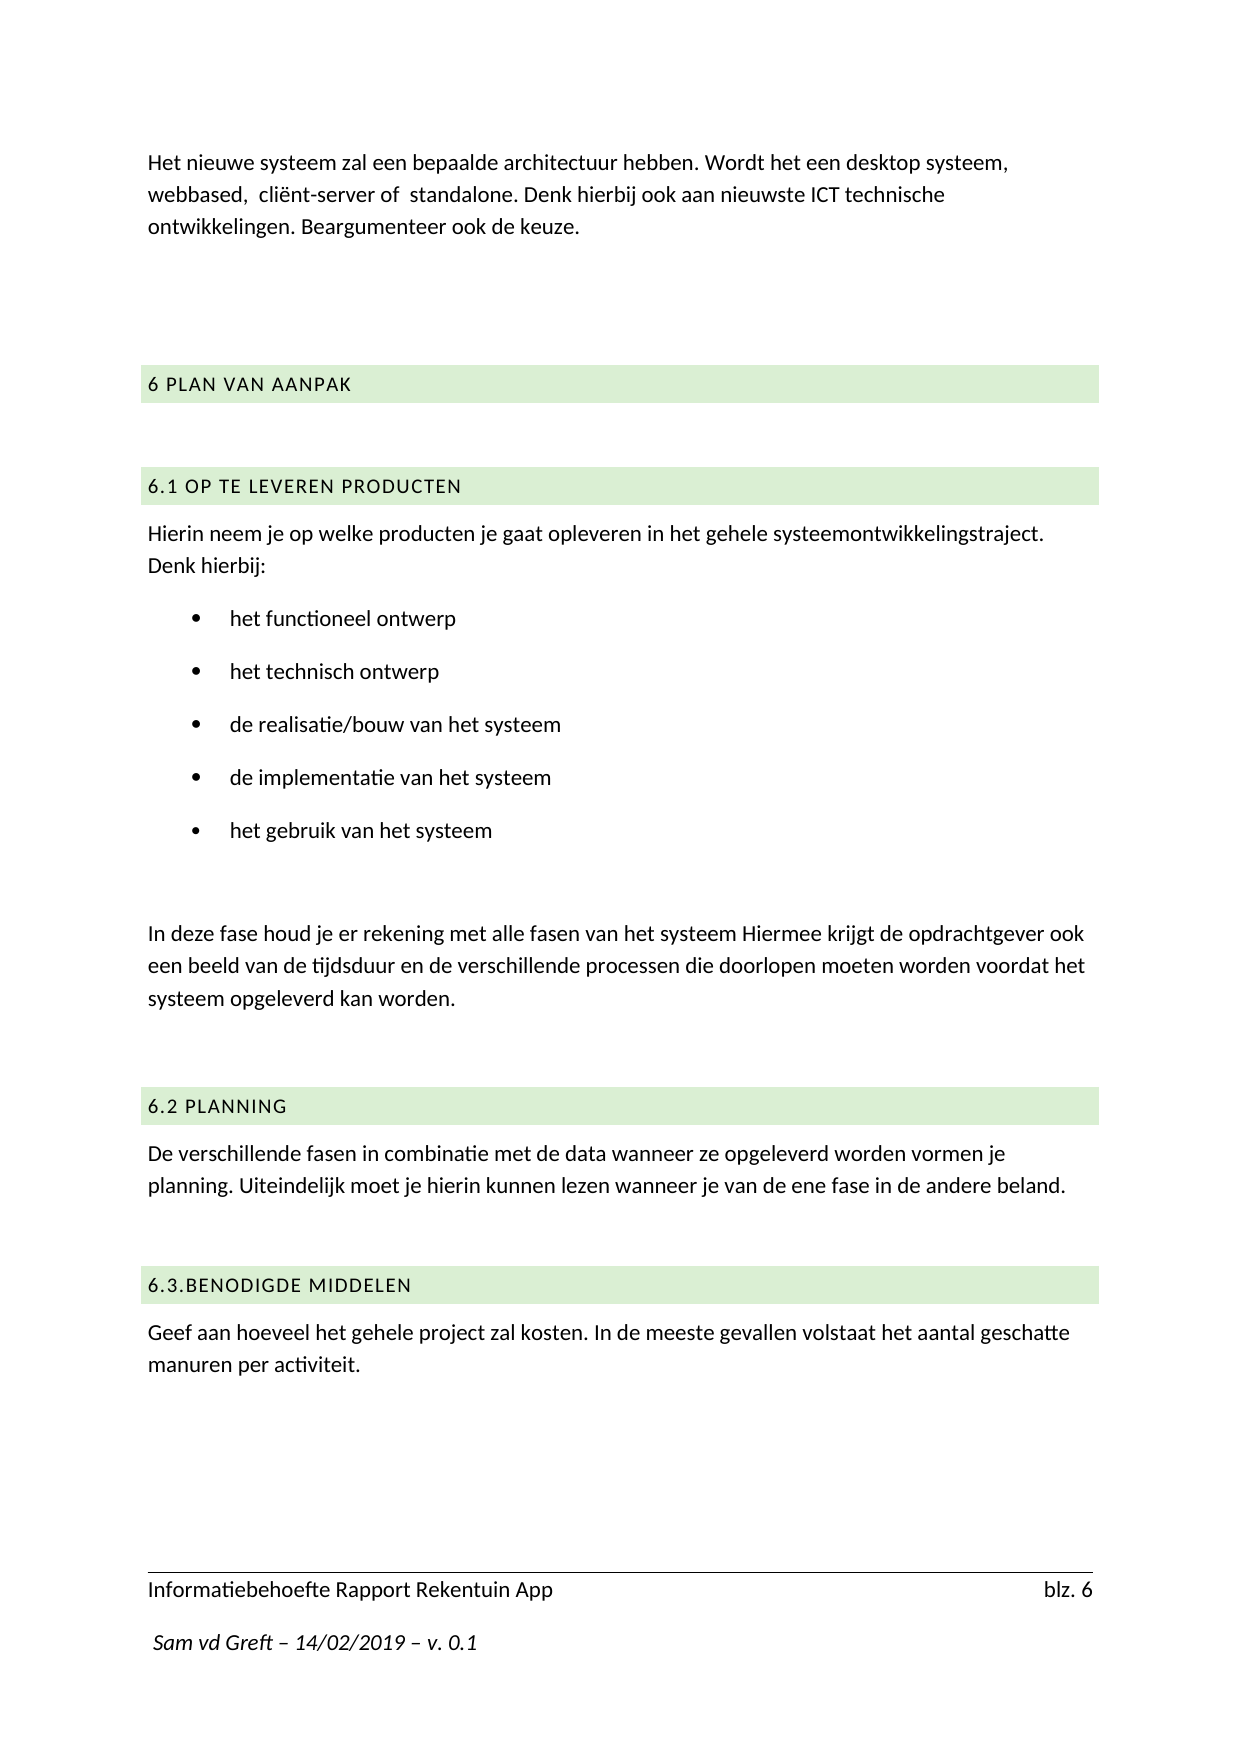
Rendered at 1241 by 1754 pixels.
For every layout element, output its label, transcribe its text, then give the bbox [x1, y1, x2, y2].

list het technisch ontwerp [192, 657, 1093, 685]
text Het nieuwe systeem zal een bepaalde architectuur hebben. Wordt het een desktop systeem, webbased, cliënt-server of standalone. Denk hierbij ook aan nieuwste ICT technische ontwikkelingen. Beargumenteer ook de keuze. [148, 148, 1093, 240]
list het gebruik van het systeem [192, 816, 1093, 844]
list de realisatie/bouw van het systeem [192, 710, 1093, 738]
list de implementatie van het systeem [192, 763, 1093, 791]
text De verschillende fasen in combinatie met de data wanneer ze opgeleverd worden vormen je planning. Uiteindelijk moet je hierin kunnen lezen wanneer je van de ene fase in de andere beland. [148, 1139, 1093, 1199]
text In deze fase houd je er rekening met alle fasen van het systeem Hiermee krijgt de opdrachtgever ook een beeld van de tijdsduur en de verschillende processen die doorlopen moeten worden voordat het systeem opgeleverd kan worden. [148, 919, 1093, 1012]
text Geef aan hoeveel het gehele project zal kosten. In de meeste gevallen volstaat het aantal geschatte manuren per activiteit. [148, 1318, 1093, 1378]
subtitle 6.1 Op te leveren producten [148, 473, 1093, 499]
subtitle 6.2 Planning [148, 1093, 1093, 1118]
text Hierin neem je op welke producten je gaat opleveren in het gehele systeemontwikkelingstraject. Denk hierbij: [148, 519, 1093, 579]
subtitle 6.3.Benodigde middelen [148, 1272, 1093, 1297]
subtitle 6 Plan van aanpak [148, 371, 1093, 397]
list het functioneel ontwerp [192, 604, 1093, 632]
